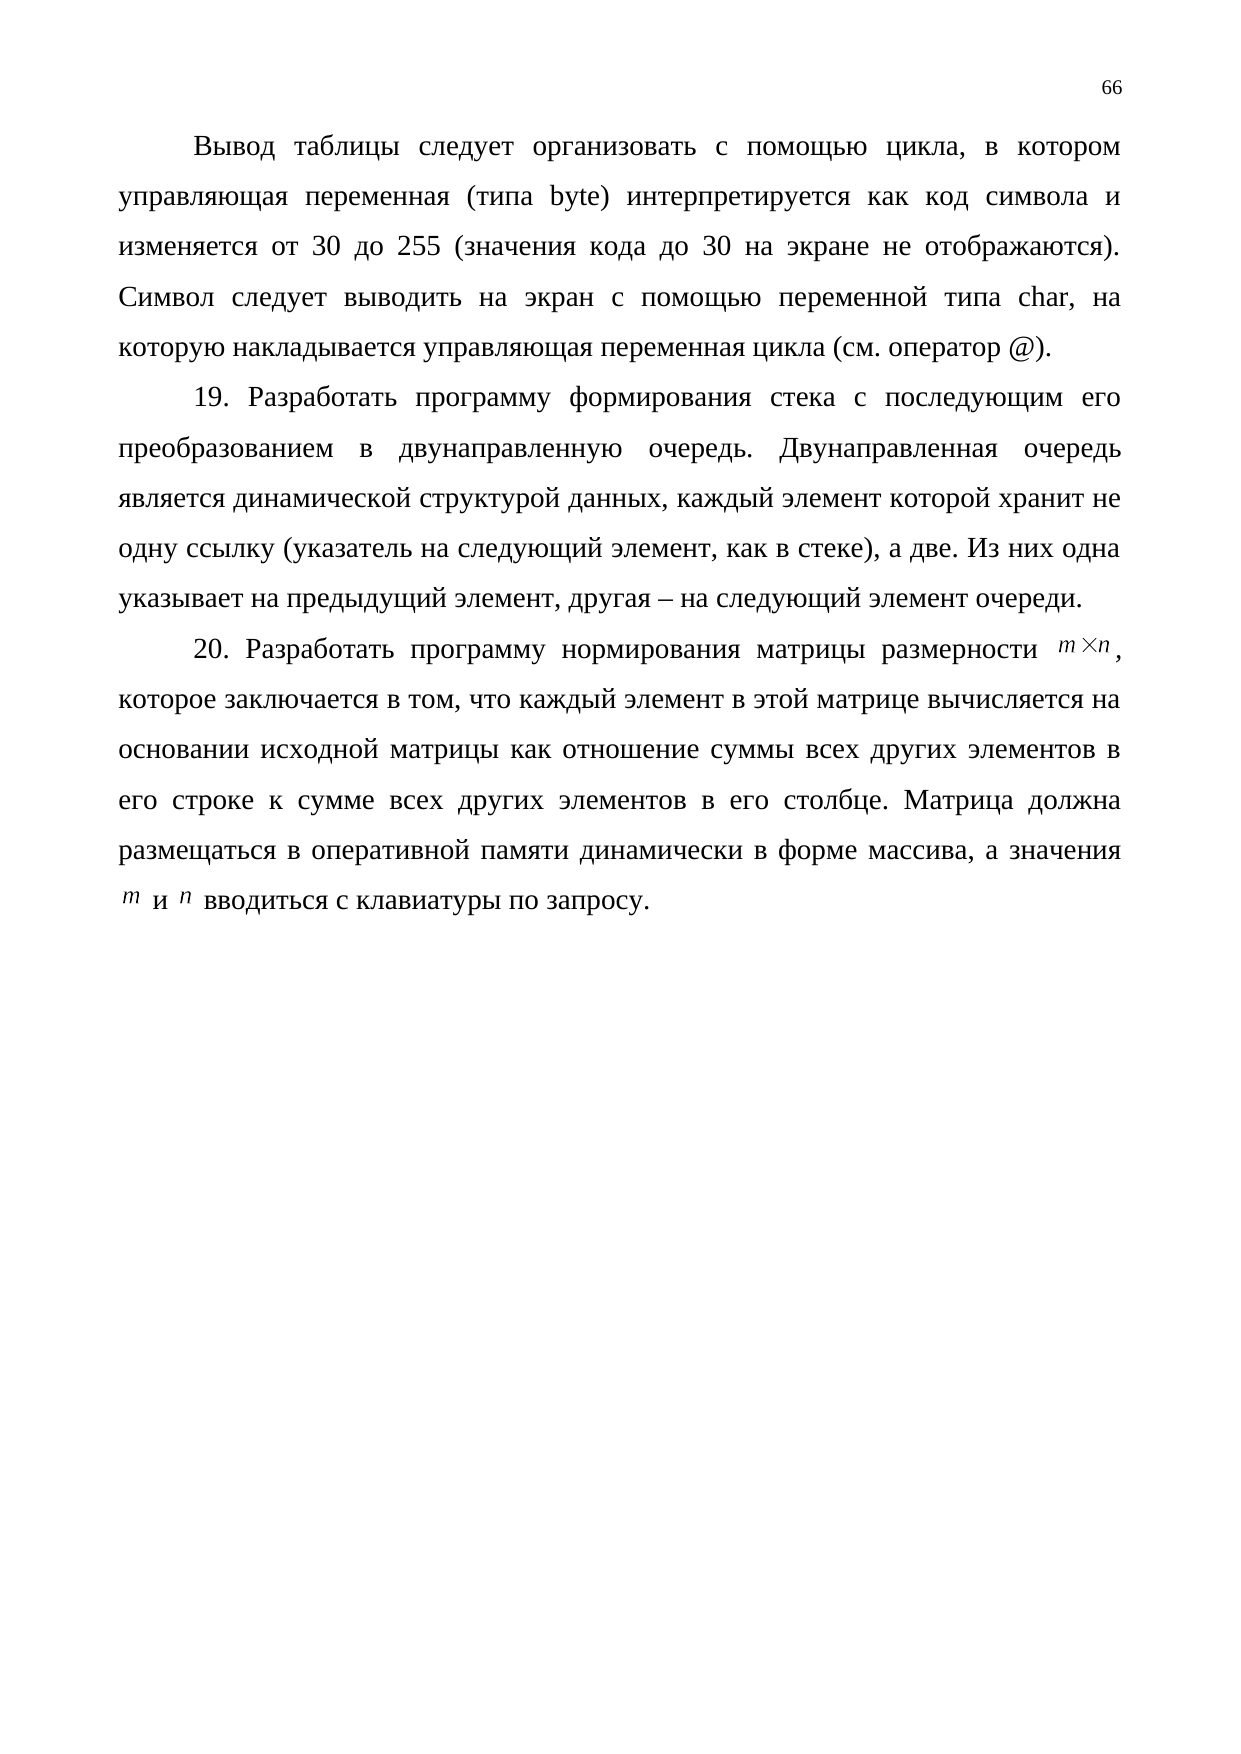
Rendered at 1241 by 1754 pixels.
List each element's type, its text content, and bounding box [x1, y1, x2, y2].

text Вывод таблицы следует организовать с помощью цикла, в котором управляющая переменная (типа byte) интерпретируется как код символа и изменяется от 30 до 255 (значения кода до 30 на экране не отображаются). Символ следует выводить на экран с помощью переменной типа char, на которую накладывается управляющая переменная цикла (см. оператор @). [118, 128, 1122, 363]
text 19. Разработать программу формирования стека с последующим его преобразованием в двунаправленную очередь. Двунаправленная очередь является динамической структурой данных, каждый элемент которой хранит не одну ссылку (указатель на следующий элемент, как в стеке), а две. Из них одна указывает на предыдущий элемент, другая – на следующий элемент очереди. [118, 379, 1122, 614]
text 20. Разработать программу нормирования матрицы размерности , которое заключается в том, что каждый элемент в этой матрице вычисляется на основании исходной матрицы как отношение суммы всех других элементов в его строке к сумме всех других элементов в его столбце. Матрица должна размещаться в оперативной памяти динамически в форме массива, а значения и вводиться с клавиатуры по запросу. [118, 631, 1122, 916]
